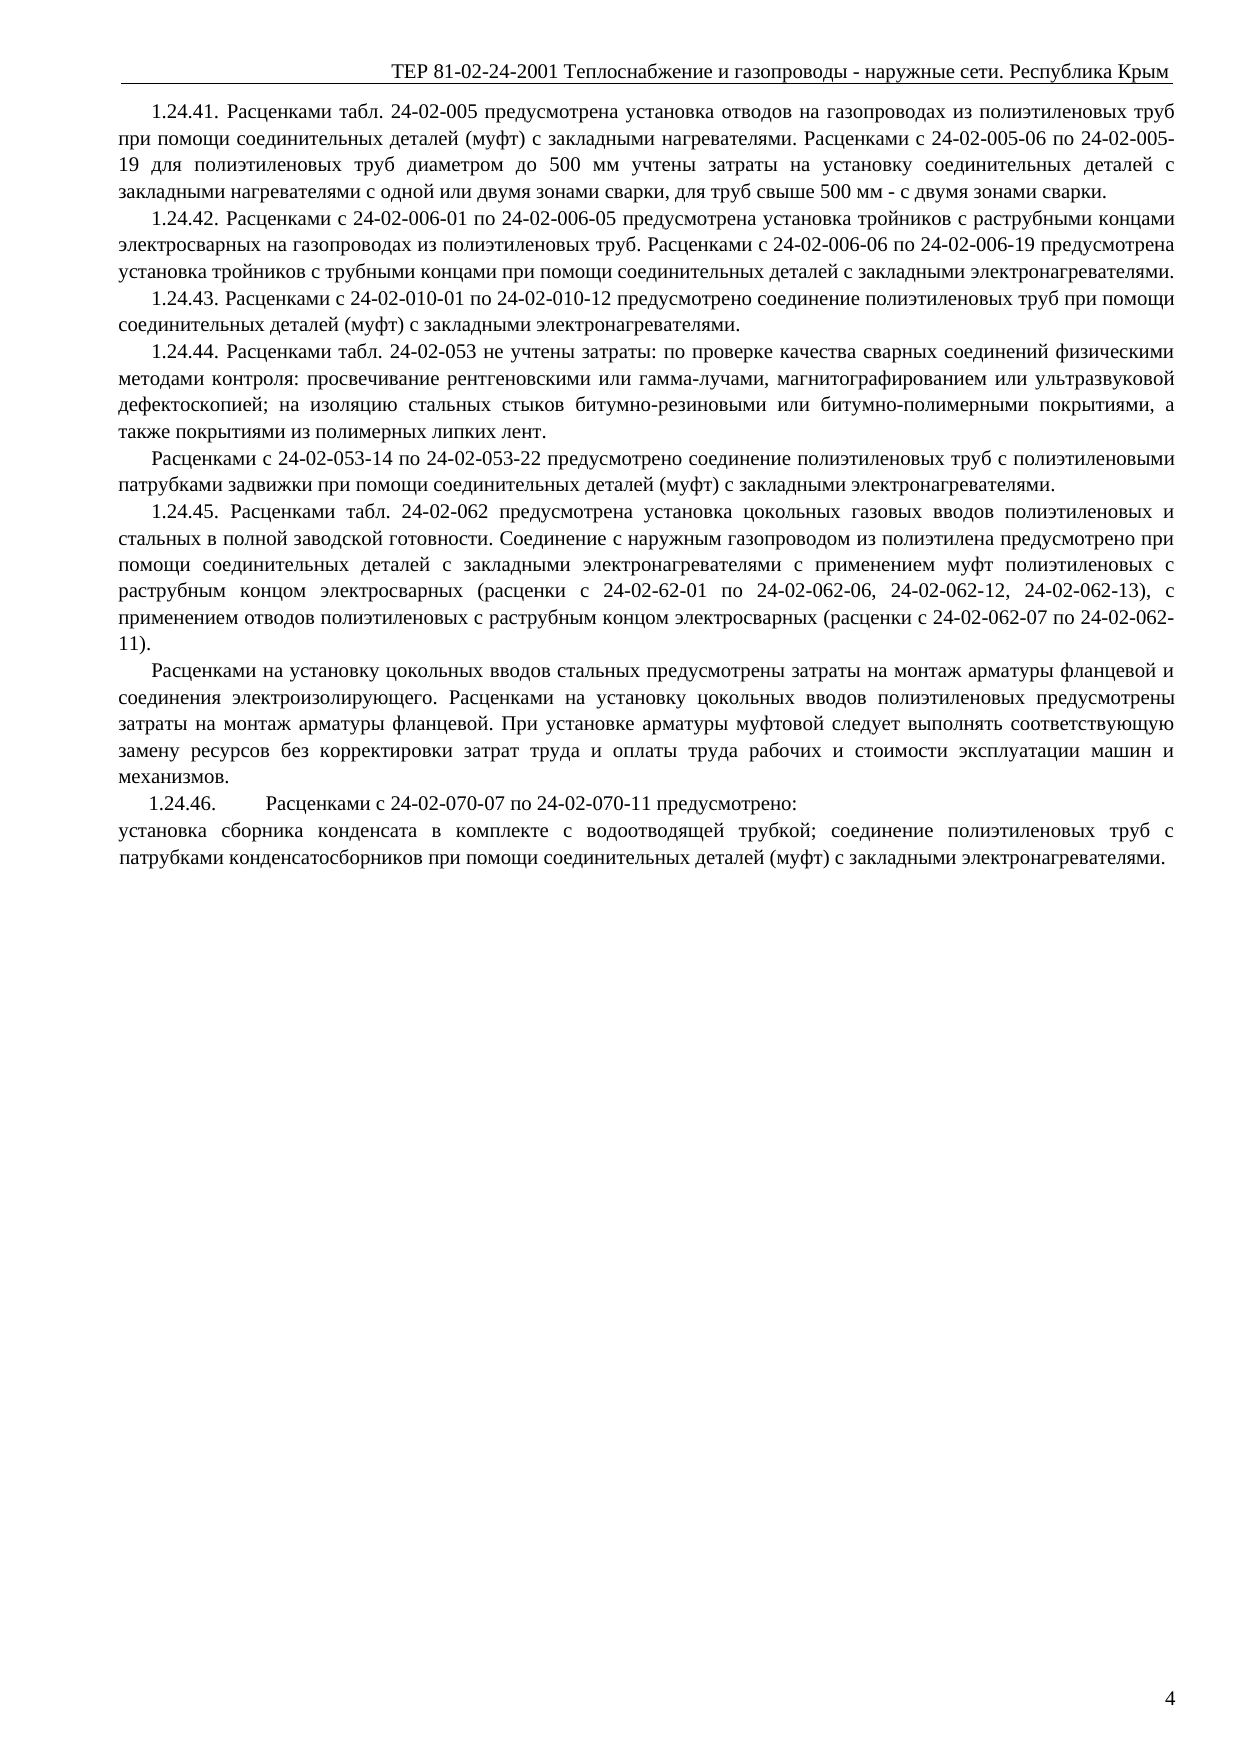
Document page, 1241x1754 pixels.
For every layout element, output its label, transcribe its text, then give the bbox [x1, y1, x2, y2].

text Расценками с 24-02-053-14 по 24-02-053-22 предусмотрено соединение полиэтиленовых труб с полиэтиленовыми патрубками задвижки при помощи соединительных деталей (муфт) с закладными электронагревателями. [118, 446, 1176, 496]
text 1.24.46. Расценками с 24-02-070-07 по 24-02-070-11 предусмотрено: [118, 791, 1181, 815]
text 1.24.43. Расценками с 24-02-010-01 по 24-02-010-12 предусмотрено соединение полиэтиленовых труб при помощи соединительных деталей (муфт) с закладными электронагревателями. [118, 286, 1176, 336]
text установка сборника конденсата в комплекте с водоотводящей трубкой; соединение полиэтиленовых труб с патрубками конденсатосборников при помощи соединительных деталей (муфт) с закладными электронагревателями. [118, 818, 1176, 869]
text 1.24.41. Расценками табл. 24-02-005 предусмотрена установка отводов на газопроводах из полиэтиленовых труб при помощи соединительных деталей (муфт) с закладными нагревателями. Расценками с 24-02-005-06 по 24-02-005-19 для полиэтиленовых труб диаметром до 500 мм учтены затраты на установку соединительных деталей с закладными нагревателями с одной или двумя зонами сварки, для труб свыше 500 мм - с двумя зонами сварки. [118, 99, 1176, 203]
text 1.24.44. Расценками табл. 24-02-053 не учтены затраты: по проверке качества сварных соединений физическими методами контроля: просвечивание рентгеновскими или гамма-лучами, магнитографированием или ультразвуковой дефектоскопией; на изоляцию стальных стыков битумно-резиновыми или битумно-полимерными покрытиями, а также покрытиями из полимерных липких лент. [118, 339, 1176, 443]
text 1.24.42. Расценками с 24-02-006-01 по 24-02-006-05 предусмотрена установка тройников с раструбными концами электросварных на газопроводах из полиэтиленовых труб. Расценками с 24-02-006-06 по 24-02-006-19 предусмотрена установка тройников с трубными концами при помощи соединительных деталей с закладными электронагревателями. [118, 206, 1176, 283]
text Расценками на установку цокольных вводов стальных предусмотрены затраты на монтаж арматуры фланцевой и соединения электроизолирующего. Расценками на установку цокольных вводов полиэтиленовых предусмотрены затраты на монтаж арматуры фланцевой. При установке арматуры муфтовой следует выполнять соответствующую замену ресурсов без корректировки затрат труда и оплаты труда рабочих и стоимости эксплуатации машин и механизмов. [118, 658, 1176, 788]
text 1.24.45. Расценками табл. 24-02-062 предусмотрена установка цокольных газовых вводов полиэтиленовых и стальных в полной заводской готовности. Соединение с наружным газопроводом из полиэтилена предусмотрено при помощи соединительных деталей с закладными электронагревателями с применением муфт полиэтиленовых с раструбным концом электросварных (расценки с 24-02-62-01 по 24-02-062-06, 24-02-062-12, 24-02-062-13), с применением отводов полиэтиленовых с раструбным концом электросварных (расценки с 24-02-062-07 по 24-02-062-11). [118, 499, 1176, 655]
